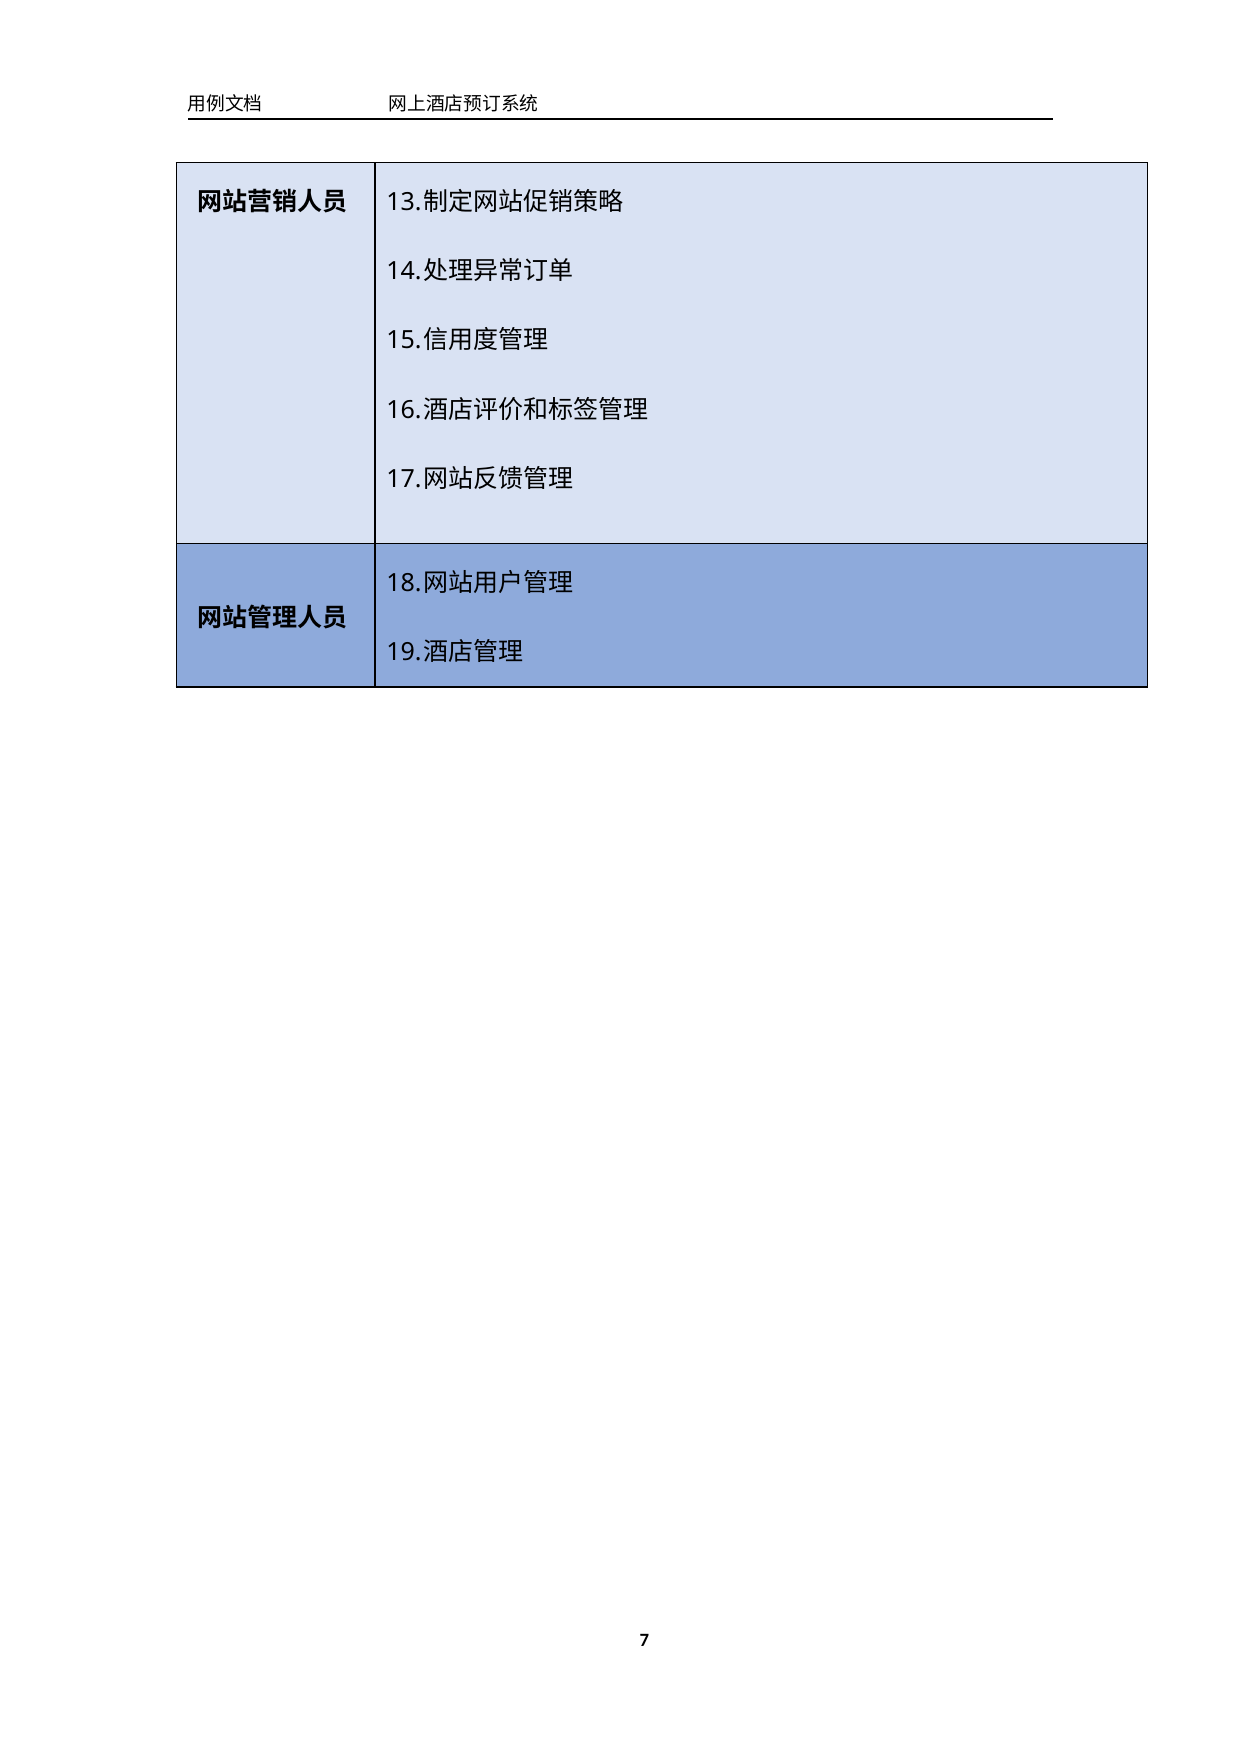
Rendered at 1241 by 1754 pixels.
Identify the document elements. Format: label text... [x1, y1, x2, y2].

table_header 网站营销人员 [177, 163, 374, 543]
table_cell 网站管理人员 [177, 544, 374, 686]
table_header 制定网站促销策略 处理异常订单 信用度管理 酒店评价和标签管理 网站反馈管理 [376, 163, 1147, 543]
table_cell 网站用户管理 酒店管理 [376, 544, 1147, 686]
